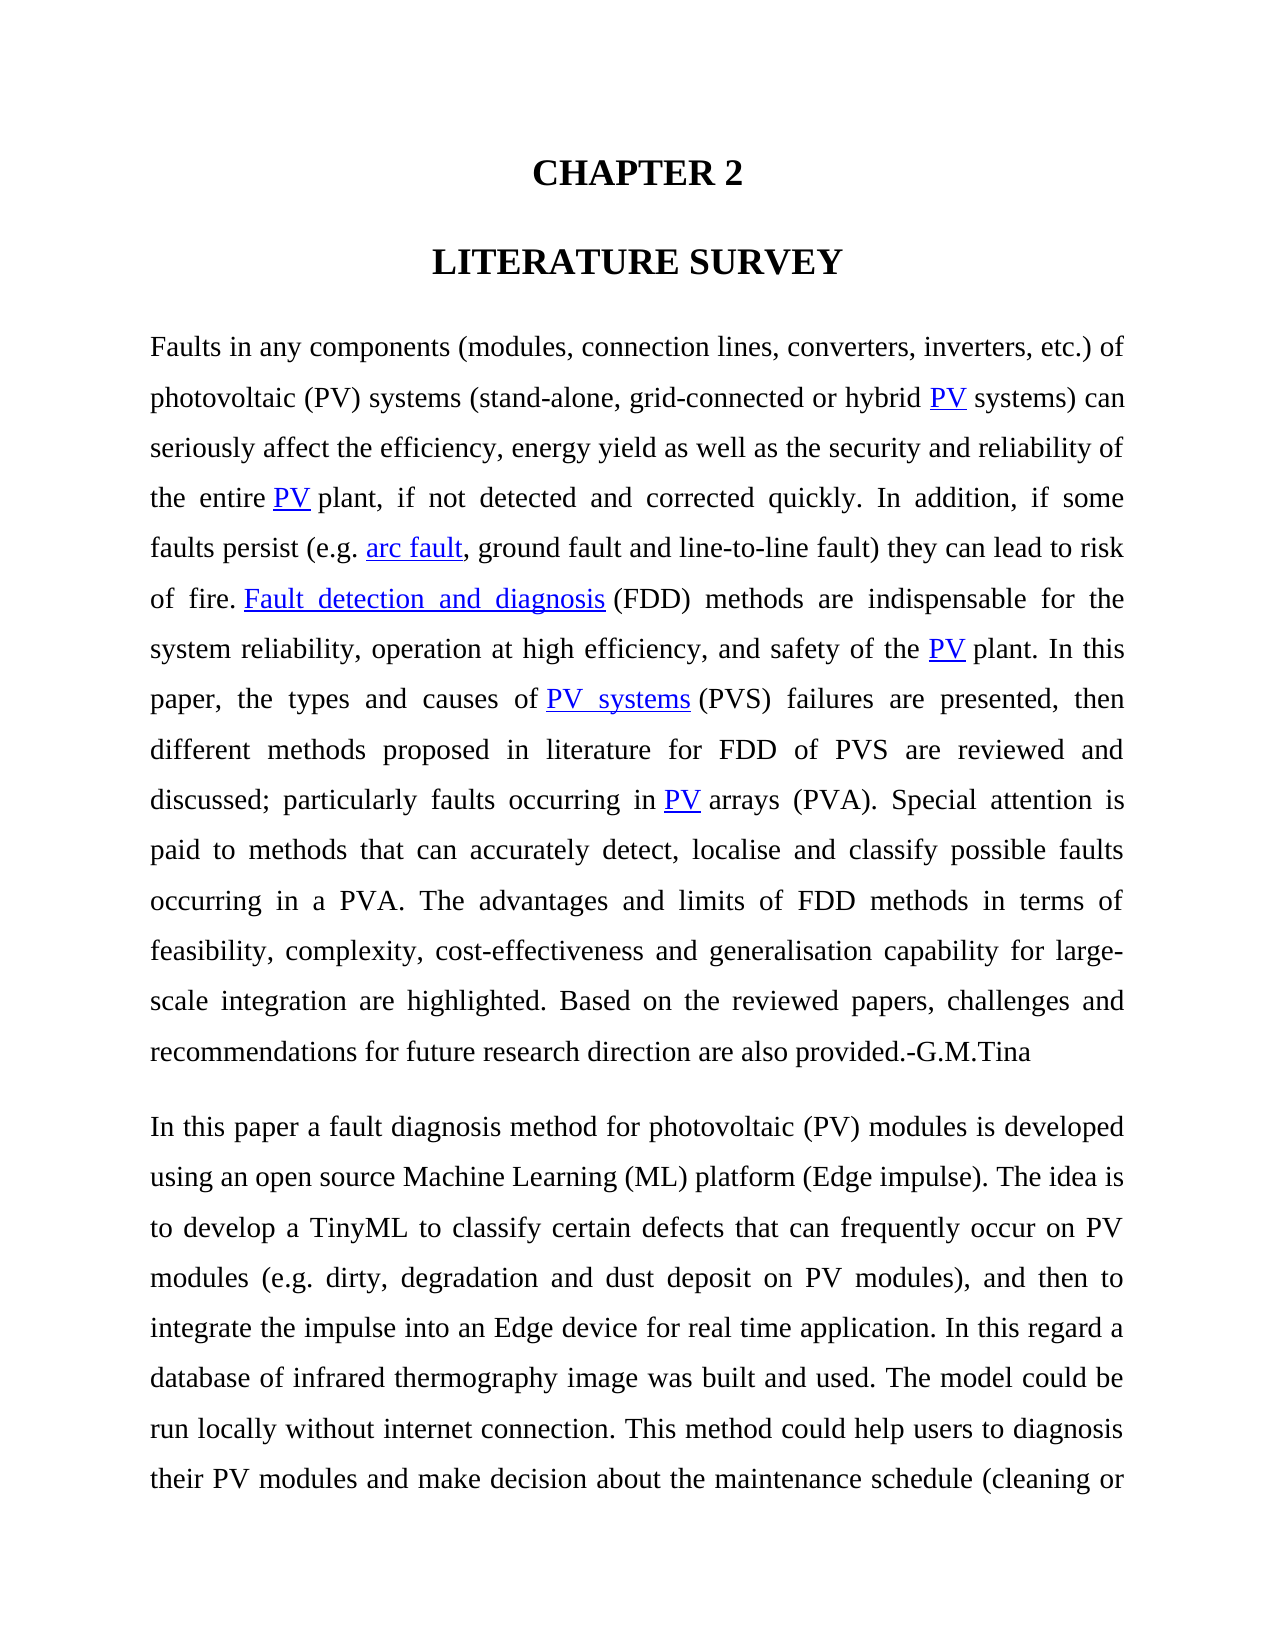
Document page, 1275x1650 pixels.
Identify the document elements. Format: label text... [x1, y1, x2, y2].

text LITERATURE SURVEY [150, 240, 1125, 283]
text Faults in any components (modules, connection lines, converters, inverters, etc.) of photovoltaic (PV) systems (stand-alone, grid-connected or hybrid PV systems) can seriously affect the efficiency, energy yield as well as the security and reliability of the entire PV plant, if not detected and corrected quickly. In addition, if some faults persist (e.g. arc fault, ground fault and line-to-line fault) they can lead to risk of fire. Fault detection and diagnosis (FDD) methods are indispensable for the system reliability, operation at high efficiency, and safety of the PV plant. In this paper, the types and causes of PV systems (PVS) failures are presented, then different methods proposed in literature for FDD of PVS are reviewed and discussed; particularly faults occurring in PV arrays (PVA). Special attention is paid to methods that can accurately detect, localise and classify possible faults occurring in a PVA. The advantages and limits of FDD methods in terms of feasibility, complexity, cost-effectiveness and generalisation capability for large-scale integration are highlighted. Based on the reviewed papers, challenges and recommendations for future research direction are also provided.-G.M.Tina [150, 329, 1125, 1067]
text CHAPTER 2 [150, 150, 1125, 193]
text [150, 1109, 1125, 1495]
